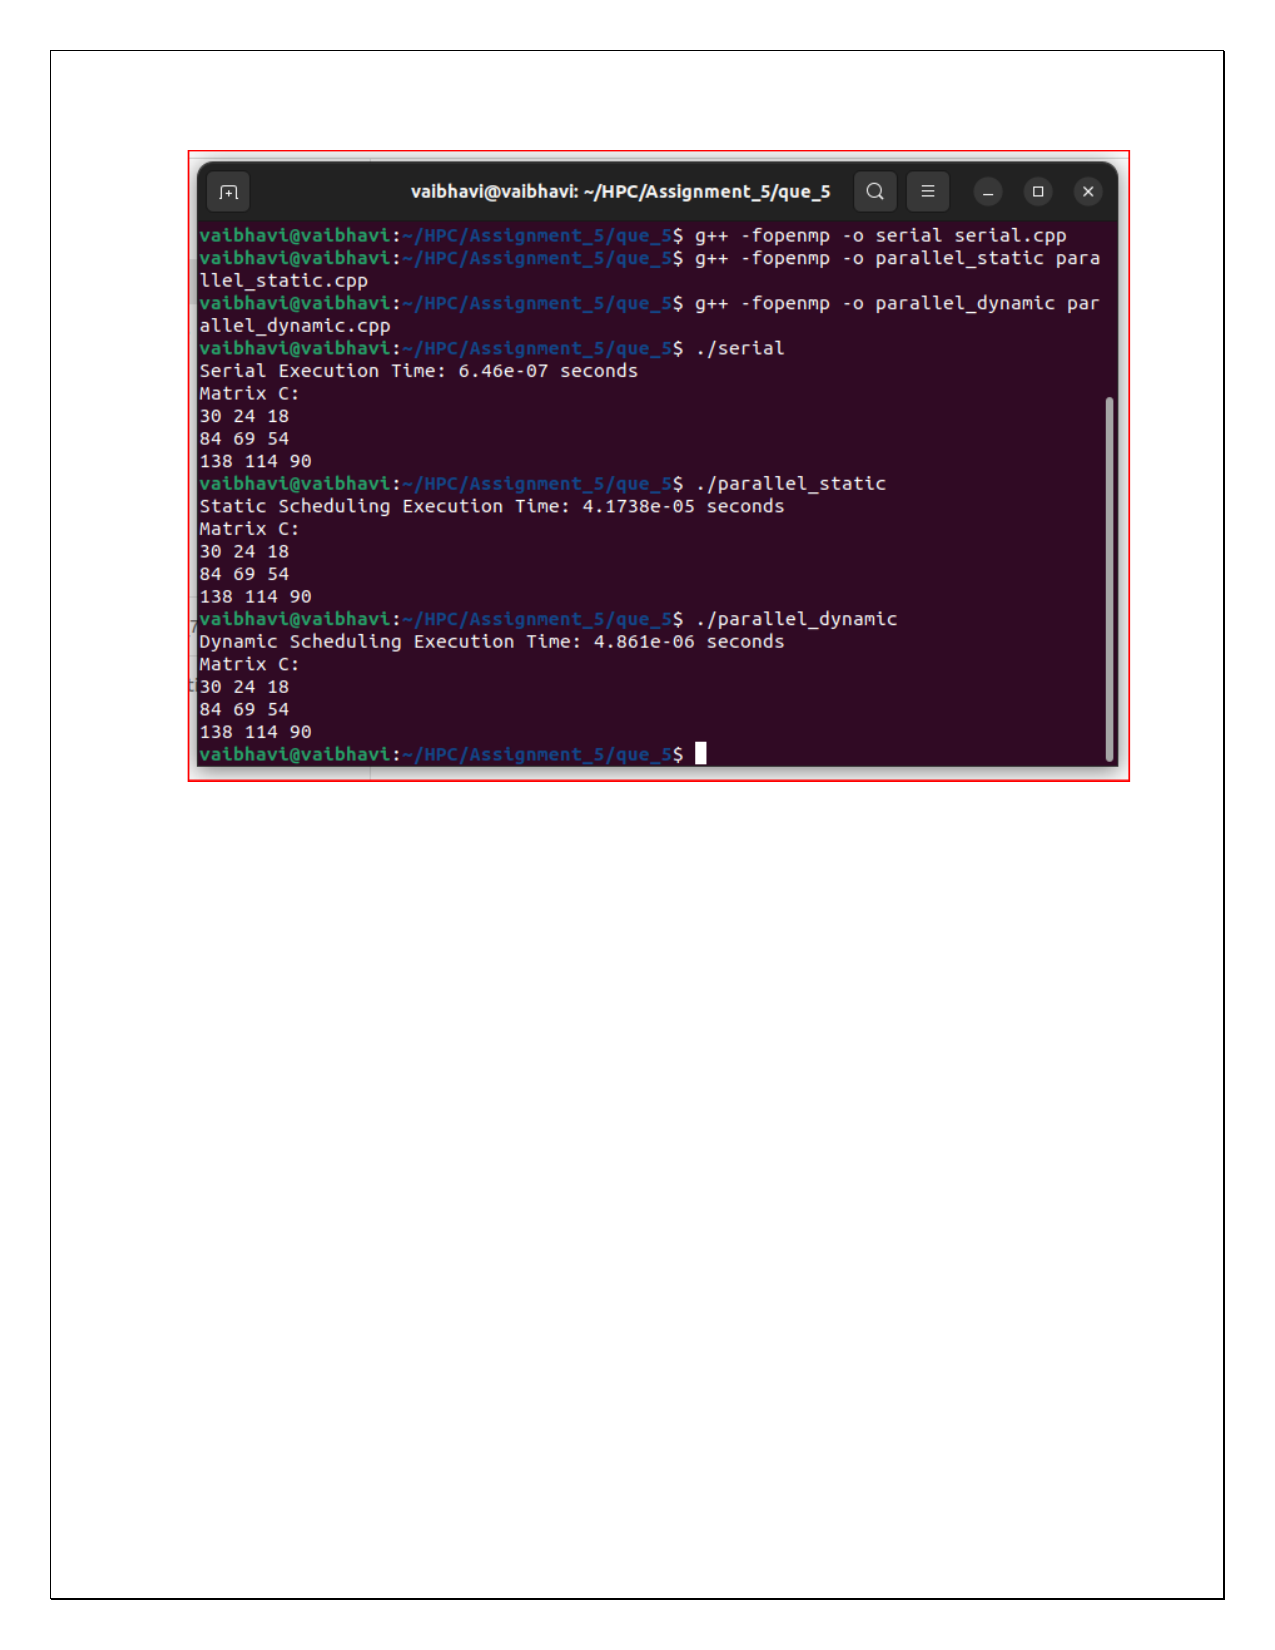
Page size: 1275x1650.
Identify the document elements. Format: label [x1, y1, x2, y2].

picture [187, 150, 1130, 782]
